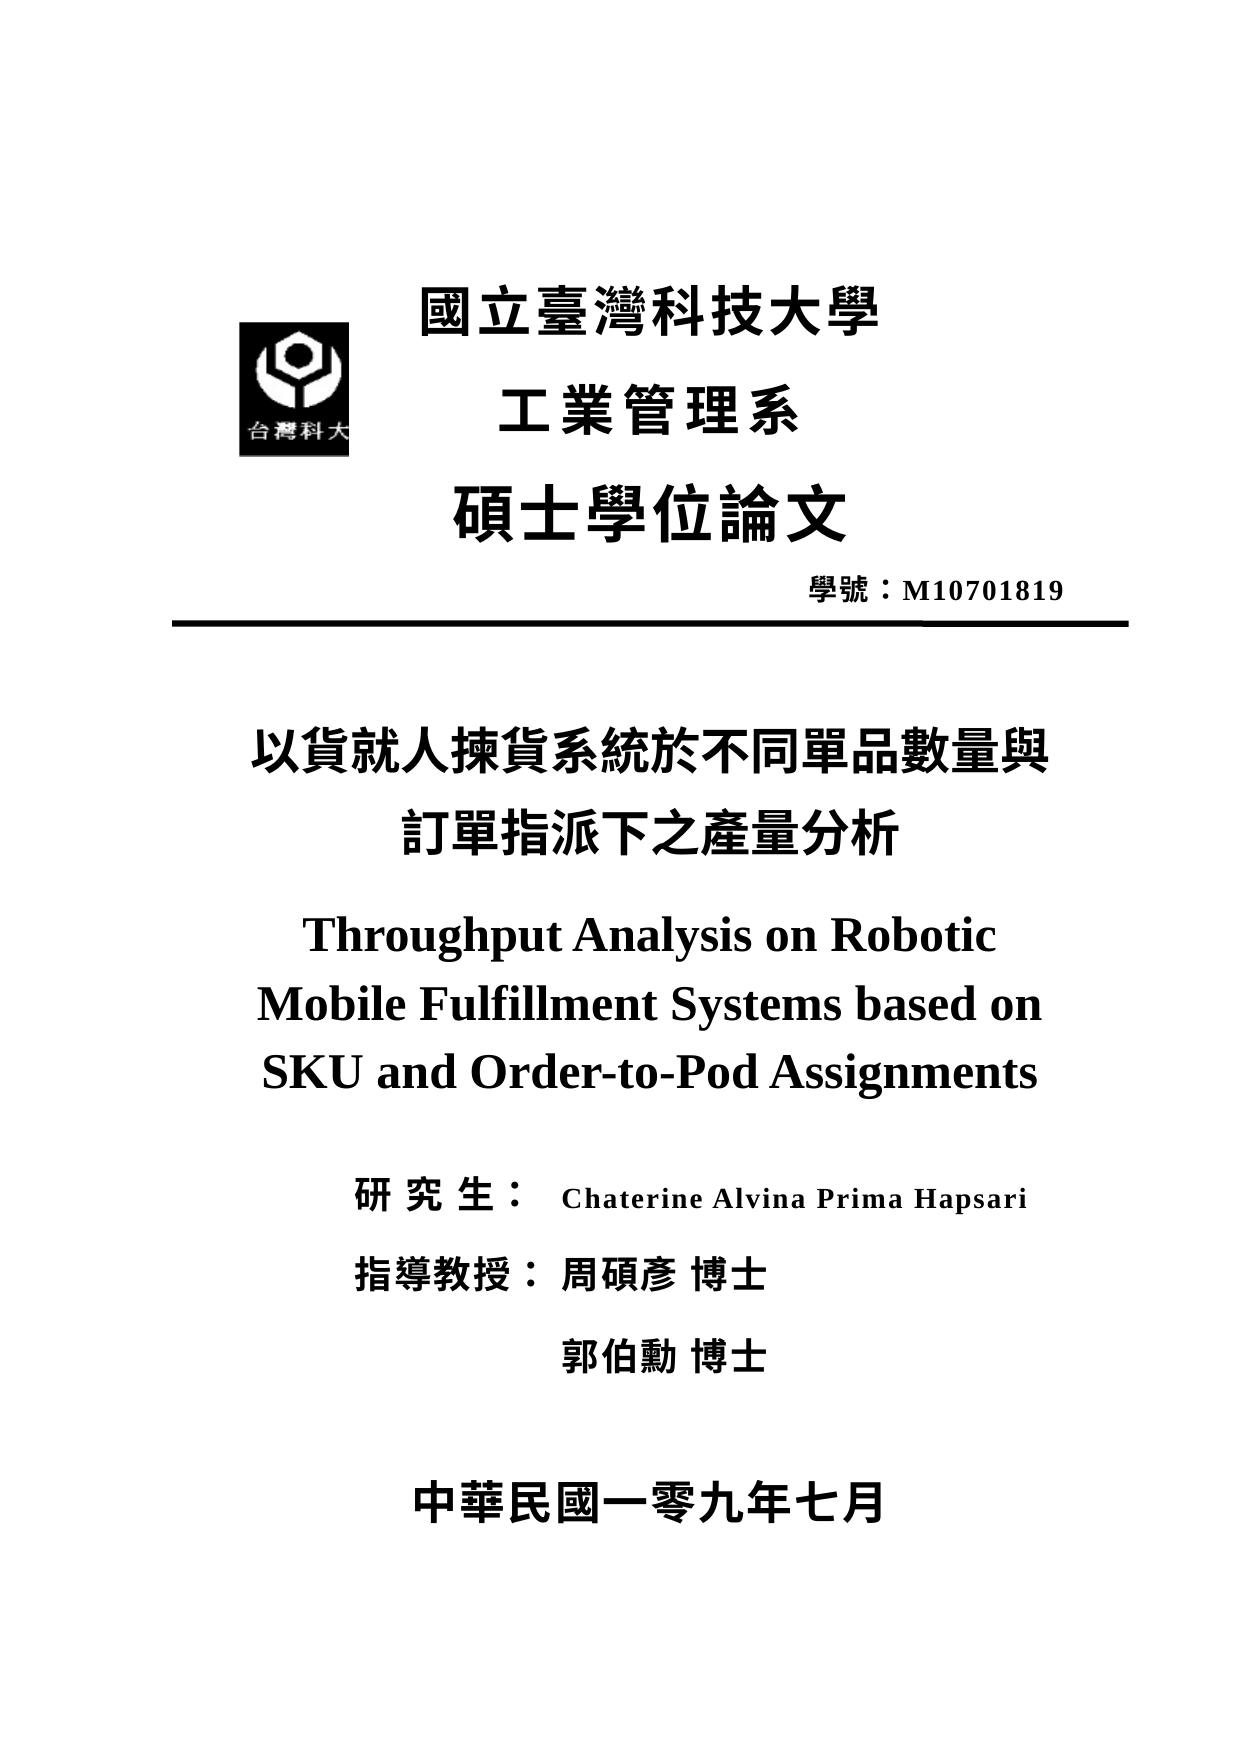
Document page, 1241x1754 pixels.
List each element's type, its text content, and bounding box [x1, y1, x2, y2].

text 研 究 生： Chaterine Alvina Prima Hapsari [207, 1169, 1063, 1220]
text 國立臺灣科技大學 [236, 274, 1063, 347]
text 指導教授： 周碩彥 博士 [236, 1245, 1063, 1300]
text 學號：M10701819 [236, 569, 1063, 608]
text 中華民國一零九年七月 [236, 1466, 1063, 1532]
text 碩士學位論文 [236, 471, 1063, 556]
text 以貨就人揀貨系統於不同單品數量與訂單指派下之產量分析 [236, 716, 1063, 866]
text Throughput Analysis on Robotic Mobile Fulfillment Systems based on SKU and Order-to-Pod Assignments [236, 904, 1063, 1100]
text 工業管理系 [349, 372, 1063, 446]
text 郭伯勳 博士 [236, 1327, 1063, 1381]
